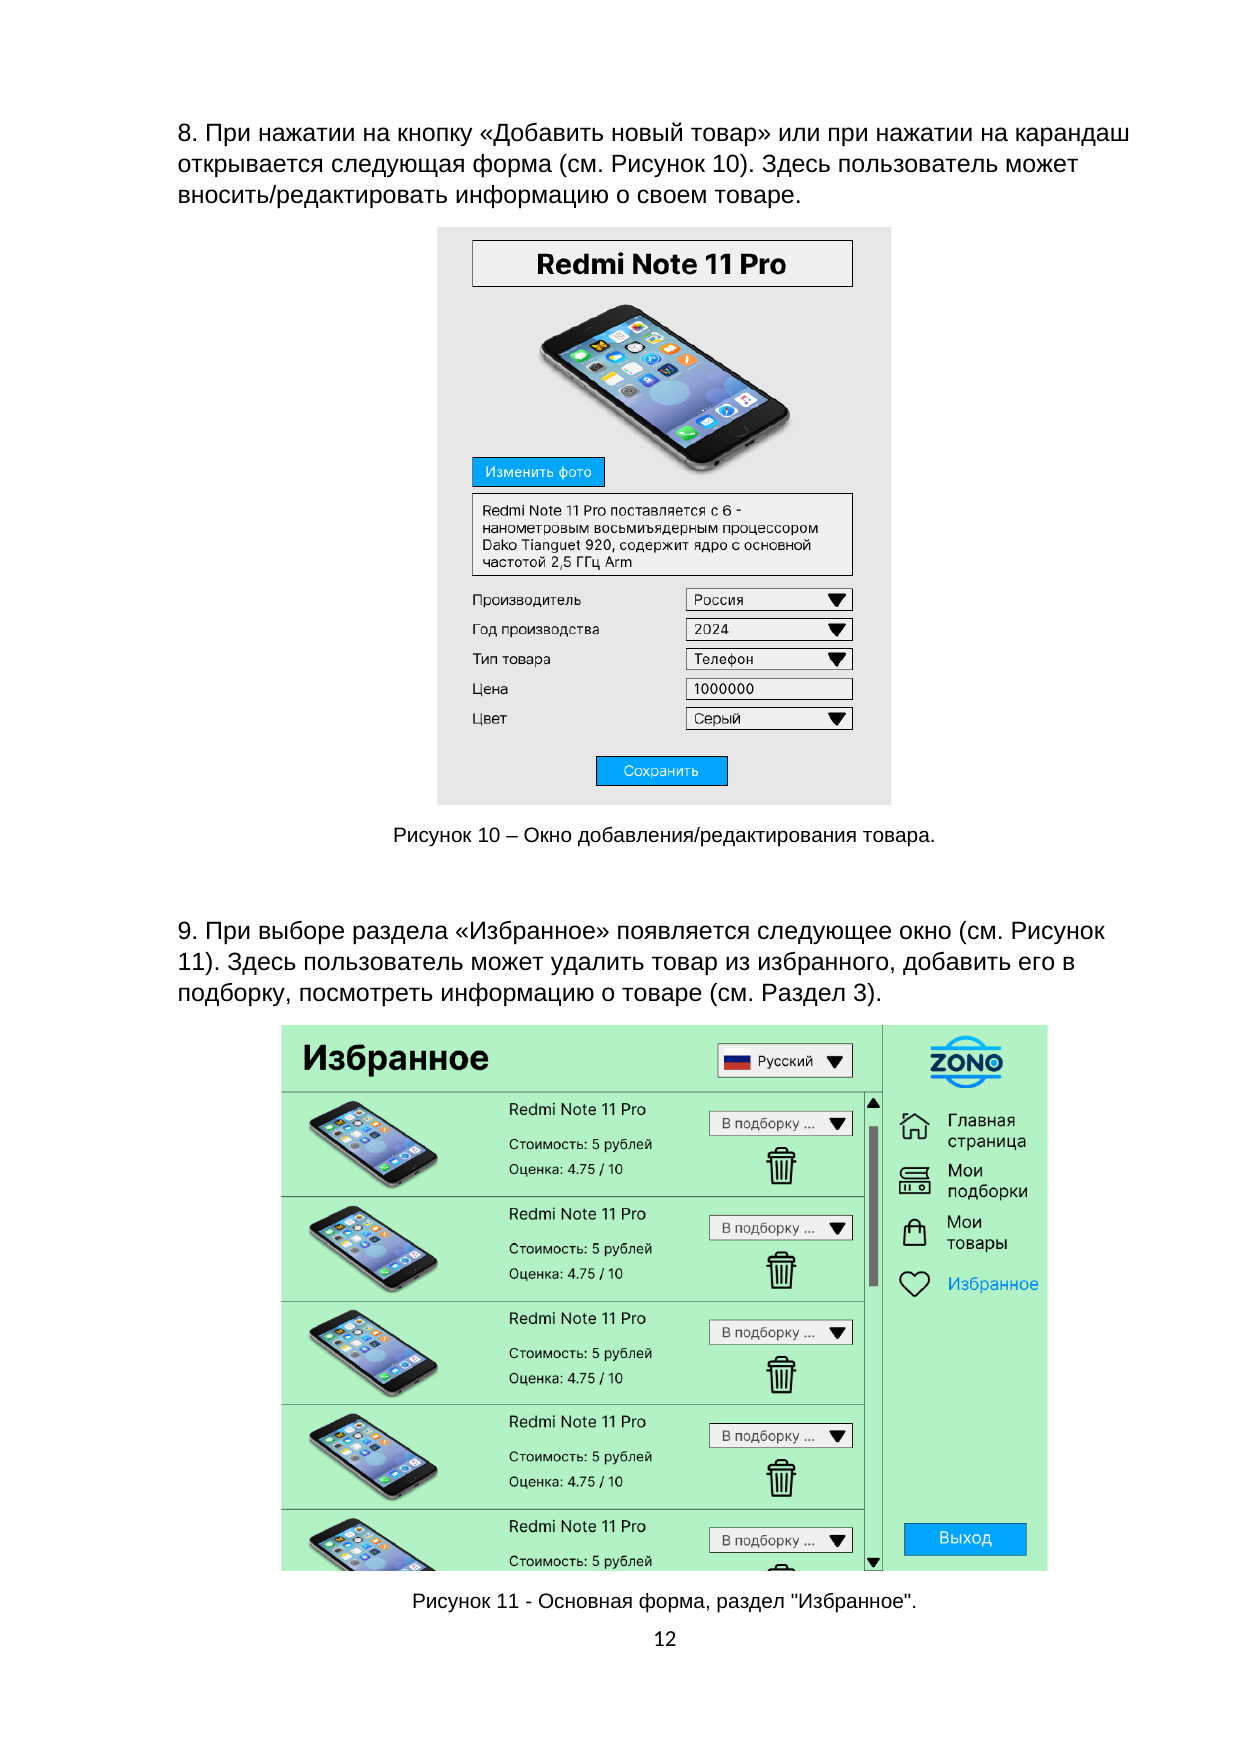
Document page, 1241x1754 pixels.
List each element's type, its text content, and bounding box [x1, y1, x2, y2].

text 8. При нажатии на кнопку «Добавить новый товар» или при нажатии на карандаш открывается следующая форма (см. Рисунок 10). Здесь пользователь может вносить/редактировать информацию о своем товаре. [177, 118, 1152, 209]
text Рисунок 10 – Окно добавления/редактирования товара. [177, 823, 1152, 847]
text 9. При выборе раздела «Избранное» появляется следующее окно (см. Рисунок 11). Здесь пользователь может удалить товар из избранного, добавить его в подборку, посмотреть информацию о товаре (см. Раздел 3). [177, 916, 1152, 1006]
picture [281, 1025, 1048, 1571]
picture [437, 227, 892, 805]
text Рисунок 11 - Основная форма, раздел "Избранное". [177, 1589, 1152, 1613]
